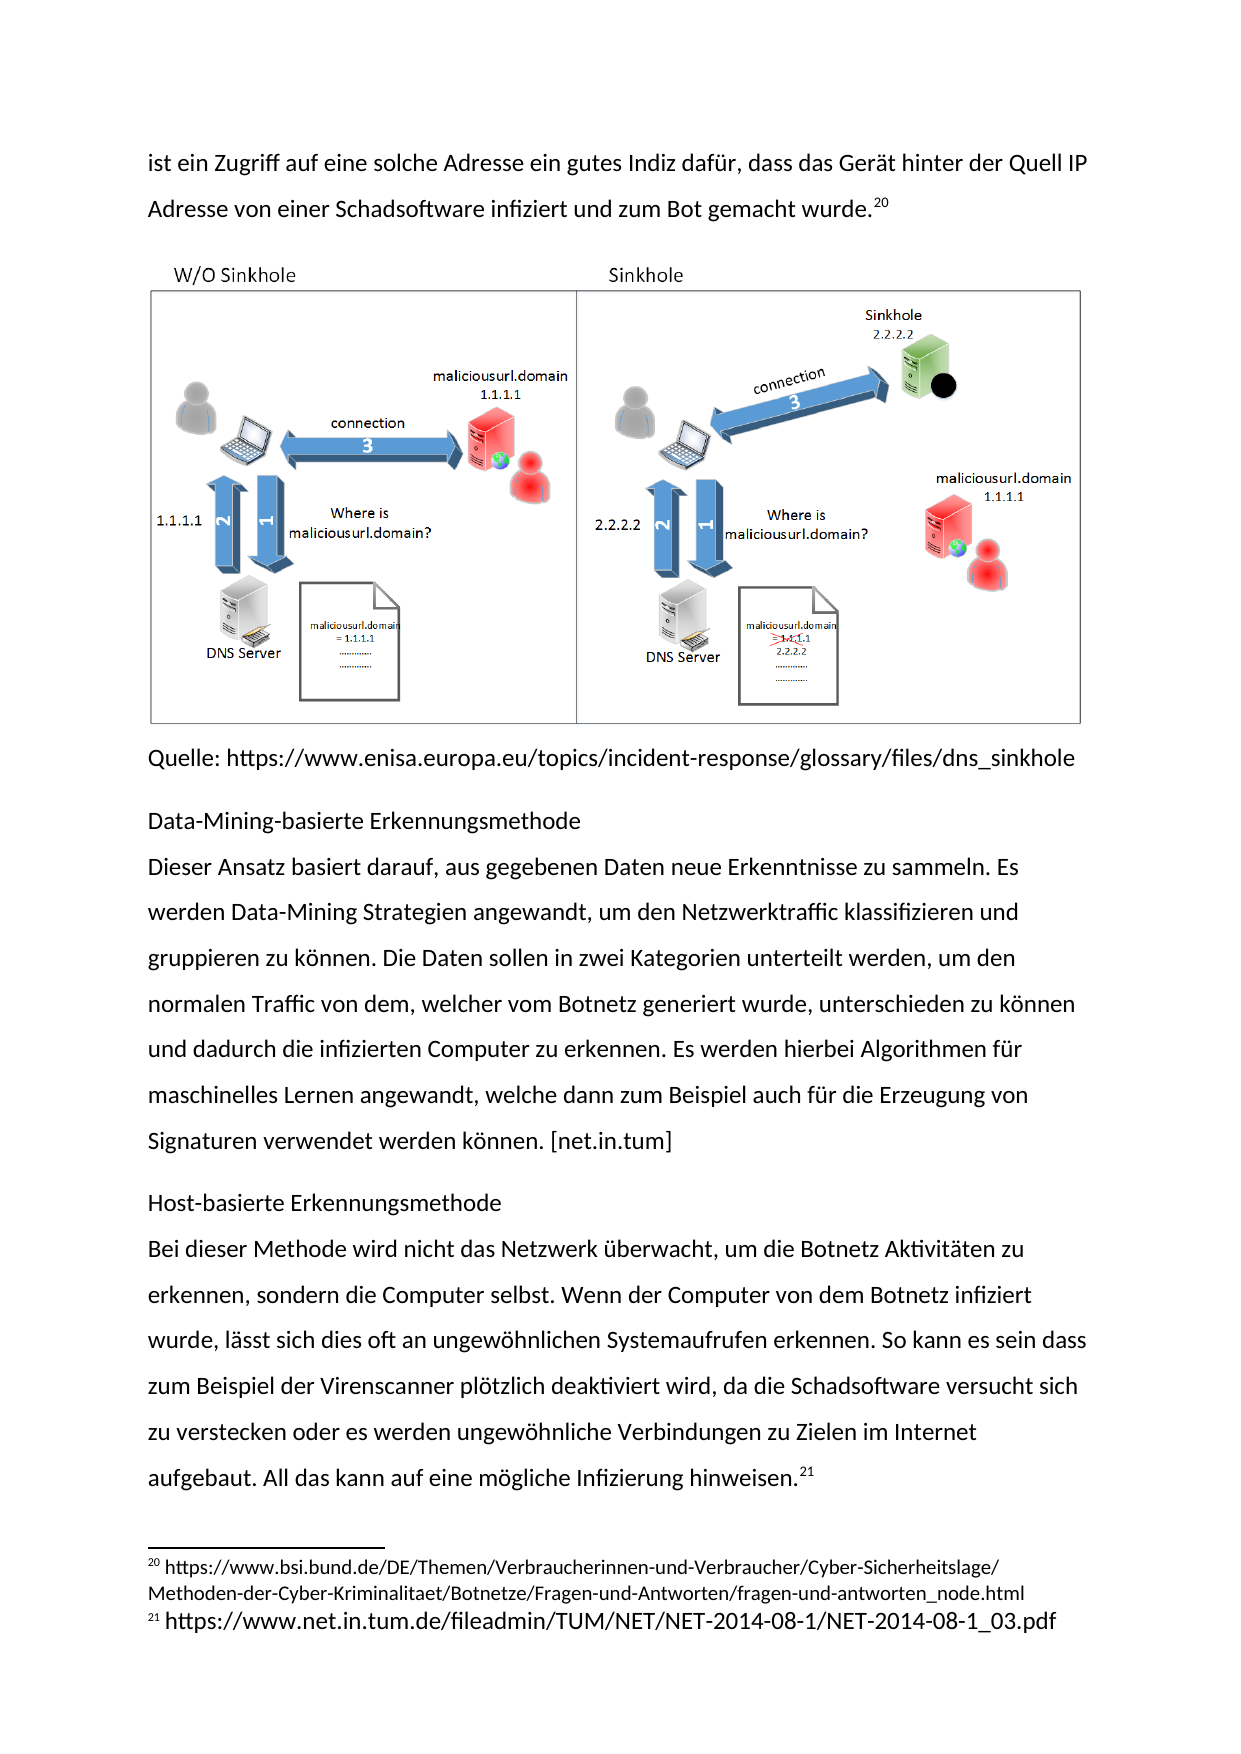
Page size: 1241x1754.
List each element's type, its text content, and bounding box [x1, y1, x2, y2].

text Data-Mining-basierte Erkennungsmethode Dieser Ansatz basiert darauf, aus gegebenen Daten neue Erkenntnisse zu sammeln. Es werden Data-Mining Strategien angewandt, um den Netzwerktraffic klassifizieren und gruppieren zu können. Die Daten sollen in zwei Kategorien unterteilt werden, um den normalen Traffic von dem, welcher vom Botnetz generiert wurde, unterschieden zu können und dadurch die infizierten Computer zu erkennen. Es werden hierbei Algorithmen für maschinelles Lernen angewandt, welche dann zum Beispiel auch für die Erzeugung von Signaturen verwendet werden können. [net.in.tum] [148, 805, 1093, 1156]
picture [147, 255, 1084, 728]
